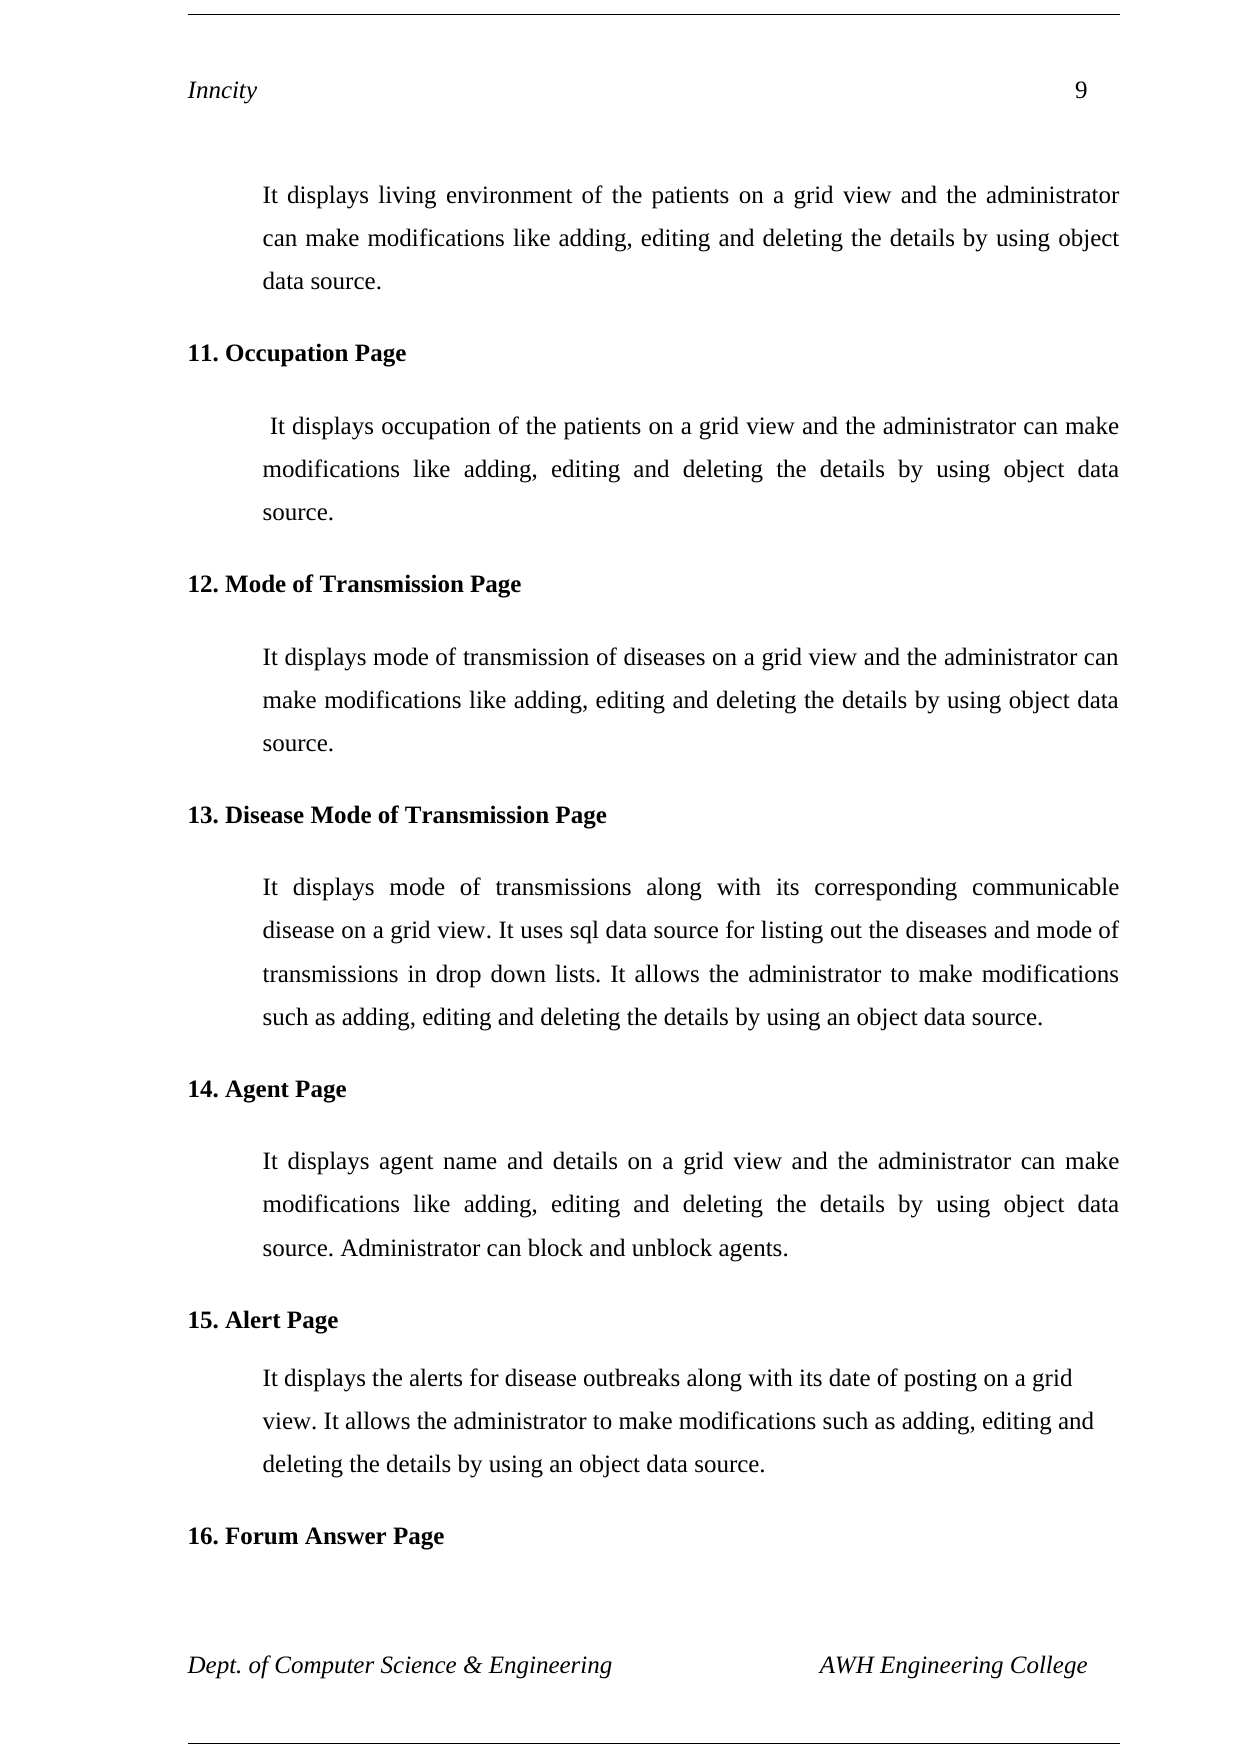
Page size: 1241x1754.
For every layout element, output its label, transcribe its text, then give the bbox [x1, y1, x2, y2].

title Occupation Page [187, 338, 1120, 367]
title It displays mode of transmissions along with its corresponding communicable disease on a grid view. It uses sql data source for listing out the diseases and mode of transmissions in drop down lists. It allows the administrator to make modifications such as adding, editing and deleting the details by using an object data source. [262, 872, 1120, 1031]
title It displays mode of transmission of diseases on a grid view and the administrator can make modifications like adding, editing and deleting the details by using object data source. [262, 642, 1120, 757]
list Alert Page [187, 1305, 1120, 1334]
title Agent Page [187, 1074, 1120, 1103]
title It displays occupation of the patients on a grid view and the administrator can make modifications like adding, editing and deleting the details by using object data source. [262, 411, 1120, 526]
text It displays the alerts for disease outbreaks along with its date of posting on a grid view. It allows the administrator to make modifications such as adding, editing and deleting the details by using an object data source. [262, 1363, 1120, 1478]
title Forum Answer Page [187, 1521, 1120, 1550]
title Disease Mode of Transmission Page [187, 800, 1120, 829]
title Mode of Transmission Page [187, 569, 1120, 598]
title It displays living environment of the patients on a grid view and the administrator can make modifications like adding, editing and deleting the details by using object data source. [262, 180, 1120, 295]
title It displays agent name and details on a grid view and the administrator can make modifications like adding, editing and deleting the details by using object data source. Administrator can block and unblock agents. [262, 1146, 1120, 1261]
